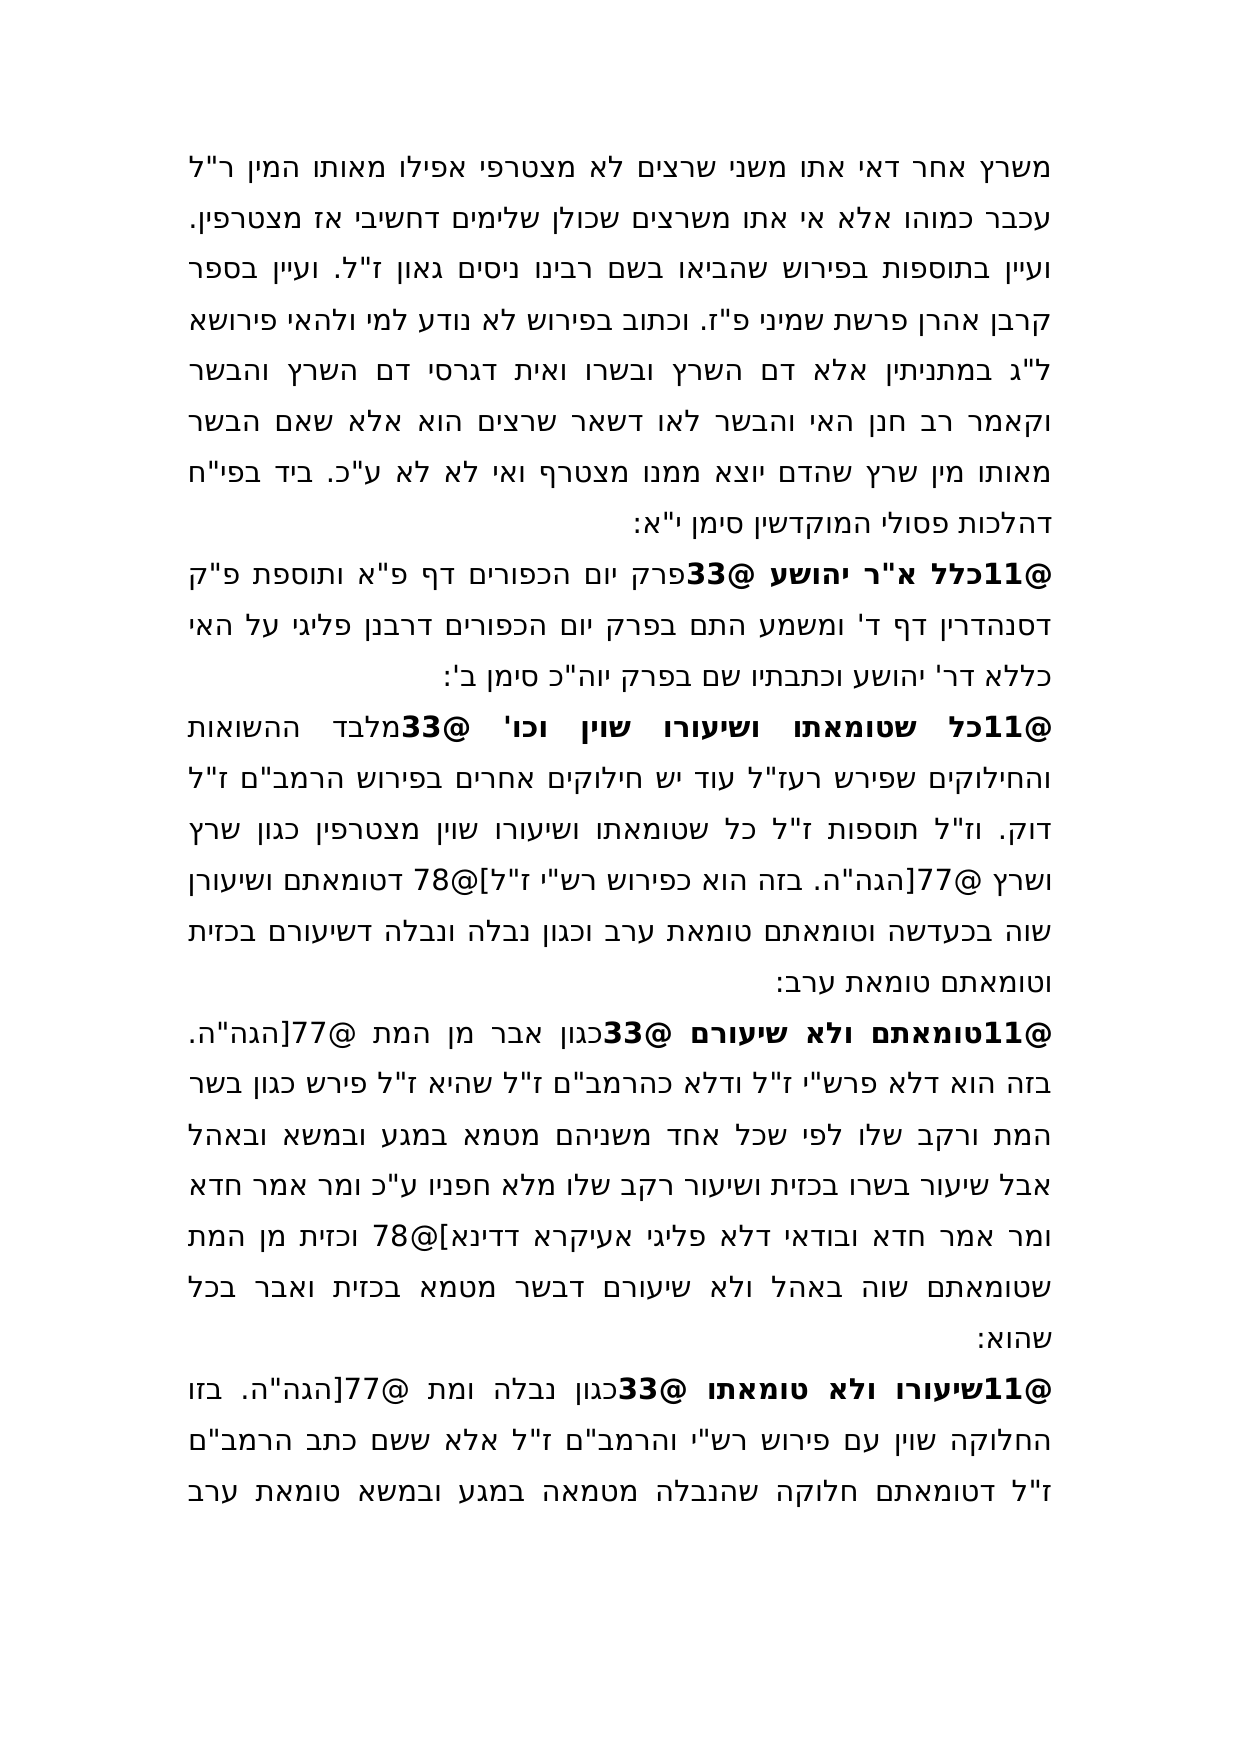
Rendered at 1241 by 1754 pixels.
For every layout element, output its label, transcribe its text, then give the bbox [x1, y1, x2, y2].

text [187, 1372, 1053, 1508]
text @11טומאתם ולא שיעורם @33כגון אבר מן המת @77[הגה"ה. בזה הוא דלא פרש"י ז"ל ודלא כהרמב"ם ז"ל שהיא ז"ל פירש כגון בשר המת ורקב שלו לפי שכל אחד משניהם מטמא במגע ובמשא ובאהל אבל שיעור בשרו בכזית ושיעור רקב שלו מלא חפניו ע"כ ומר אמר חדא ומר אמר חדא ובודאי דלא פליגי אעיקרא דדינא]@78 וכזית מן המת שטומאתם שוה באהל ולא שיעורם דבשר מטמא בכזית ואבר בכל שהוא: [187, 1016, 1053, 1356]
text @11כלל א"ר יהושע @33פרק יום הכפורים דף פ"א ותוספת פ"ק דסנהדרין דף ד' ומשמע התם בפרק יום הכפורים דרבנן פליגי על האי כללא דר' יהושע וכתבתיו שם בפרק יוה"כ סימן ב': [187, 557, 1053, 693]
text @11כל שטומאתו ושיעורו שוין וכו' @33מלבד ההשואות והחילוקים שפירש רעז"ל עוד יש חילוקים אחרים בפירוש הרמב"ם ז"ל דוק. וז"ל תוספות ז"ל כל שטומאתו ושיעורו שוין מצטרפין כגון שרץ ושרץ @77[הגה"ה. בזה הוא כפירוש רש"י ז"ל]@78 דטומאתם ושיעורן שוה בכעדשה וטומאתם טומאת ערב וכגון נבלה ונבלה דשיעורם בכזית וטומאתם טומאת ערב: [187, 710, 1053, 999]
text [187, 150, 1053, 541]
